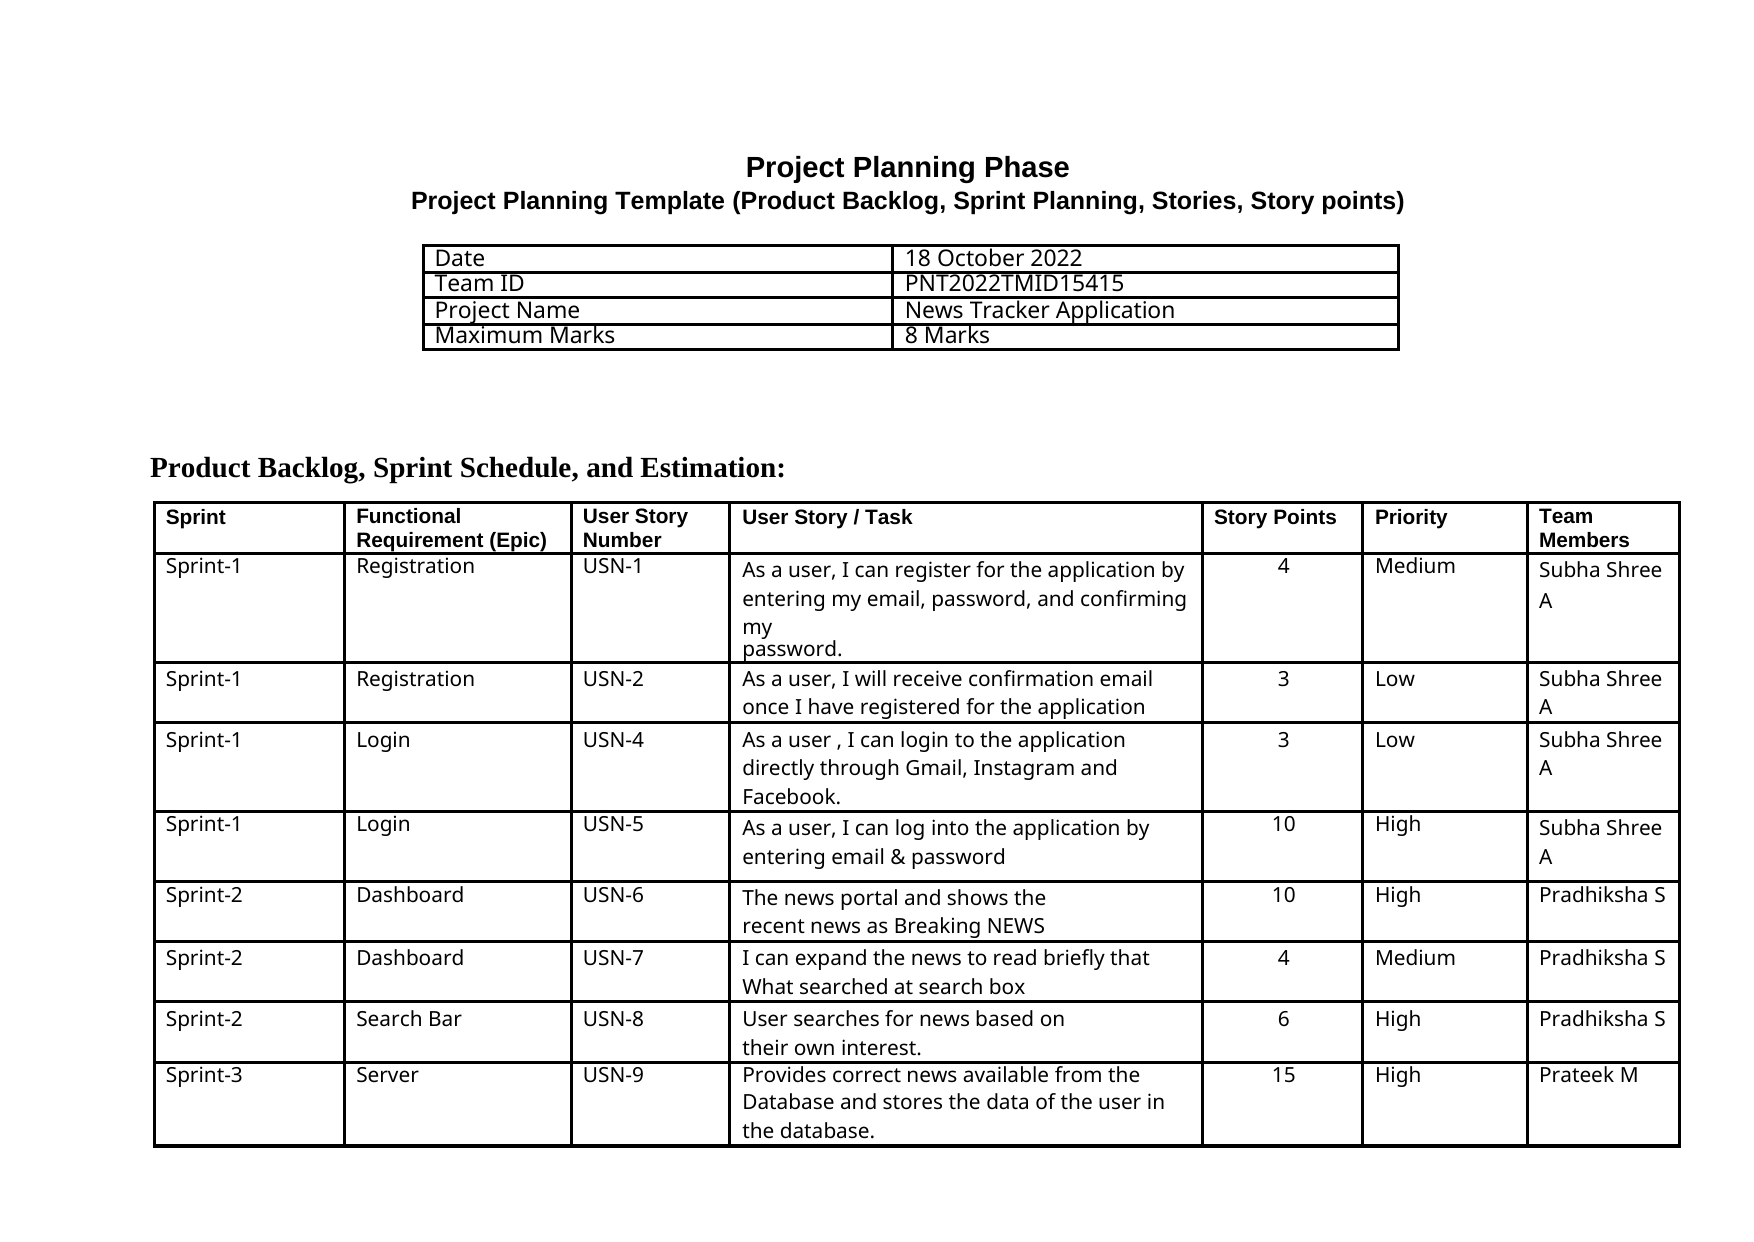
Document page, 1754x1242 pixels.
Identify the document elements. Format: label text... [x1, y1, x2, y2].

table_cell USN-7 [573, 943, 728, 1000]
table_cell Dashboard [346, 943, 570, 1000]
table_cell Sprint-1 [156, 555, 343, 661]
text Project Planning Template (Product Backlog, Sprint Planning, Stories, Story points) [410, 186, 1405, 215]
table_cell 15 [1204, 1064, 1361, 1144]
table_cell High [1364, 1064, 1526, 1144]
table_cell Sprint-2 [156, 1003, 343, 1061]
table_cell 6 [1204, 1003, 1361, 1061]
table_cell News Tracker Application [894, 299, 1397, 323]
table_cell Project Name [425, 299, 891, 323]
table_cell Subha Shree A [1529, 724, 1678, 810]
table_cell 8 Marks [894, 326, 1397, 348]
table_cell Subha Shree A [1529, 555, 1678, 661]
table_cell Prateek M [1529, 1064, 1678, 1144]
table_cell As a user, I will receive confirmation email once I have registered for the application [731, 664, 1201, 721]
table_header Date [425, 247, 891, 271]
table_cell Sprint-2 [156, 883, 343, 940]
table_cell Registration [346, 555, 570, 661]
table_cell Maximum Marks [425, 326, 891, 348]
table_header Team Members [1529, 504, 1678, 552]
table_header Functional Requirement (Epic) [346, 504, 570, 552]
table_cell Medium [1364, 555, 1526, 661]
table_cell USN-4 [573, 724, 728, 810]
table_cell USN-8 [573, 1003, 728, 1061]
table_cell Team ID [425, 274, 891, 296]
table_cell Pradhiksha S [1529, 883, 1678, 940]
table_cell USN-9 [573, 1064, 728, 1144]
table_cell Provides correct news available from the Database and stores the data of the user in the database. [731, 1064, 1201, 1144]
table_cell Sprint-1 [156, 724, 343, 810]
table_header Sprint [156, 504, 343, 552]
table_cell Medium [1364, 943, 1526, 1000]
text Product Backlog, Sprint Schedule, and Estimation: [150, 450, 1689, 483]
table_cell As a user, I can register for the application by entering my email, password, and confirming my password. [731, 555, 1201, 661]
table_cell 10 [1204, 883, 1361, 940]
table_cell USN-6 [573, 883, 728, 940]
text Project Planning Phase [410, 150, 1405, 183]
table_cell Server [346, 1064, 570, 1144]
table_cell Login [346, 813, 570, 880]
table_cell Registration [346, 664, 570, 721]
table_cell PNT2022TMID15415 [894, 274, 1397, 296]
table_header User Story / Task [731, 504, 1201, 552]
table_cell Dashboard [346, 883, 570, 940]
table_cell Subha Shree A [1529, 664, 1678, 721]
table_cell Sprint-3 [156, 1064, 343, 1144]
table_cell Low [1364, 664, 1526, 721]
table_cell The news portal and shows the recent news as Breaking NEWS [731, 883, 1201, 940]
table_cell Sprint-1 [156, 813, 343, 880]
table_cell User searches for news based on their own interest. [731, 1003, 1201, 1061]
table_cell Subha Shree A [1529, 813, 1678, 880]
table_header Story Points [1204, 504, 1361, 552]
table_cell Pradhiksha S [1529, 943, 1678, 1000]
table_cell I can expand the news to read briefly that What searched at search box [731, 943, 1201, 1000]
table_header 18 October 2022 [894, 247, 1397, 271]
table_cell Sprint-2 [156, 943, 343, 1000]
table_cell 3 [1204, 664, 1361, 721]
table_cell High [1364, 883, 1526, 940]
table_cell 4 [1204, 943, 1361, 1000]
table_cell USN-2 [573, 664, 728, 721]
table_cell As a user , I can login to the application directly through Gmail, Instagram and Facebook. [731, 724, 1201, 810]
table_cell High [1364, 1003, 1526, 1061]
table_cell 10 [1204, 813, 1361, 880]
table_header Priority [1364, 504, 1526, 552]
table_cell USN-1 [573, 555, 728, 661]
table_cell High [1364, 813, 1526, 880]
table_cell Search Bar [346, 1003, 570, 1061]
table_cell Login [346, 724, 570, 810]
table_cell USN-5 [573, 813, 728, 880]
table_cell 3 [1204, 724, 1361, 810]
table_cell Sprint-1 [156, 664, 343, 721]
table_header User Story Number [573, 504, 728, 552]
table_cell Low [1364, 724, 1526, 810]
table_cell As a user, I can log into the application by entering email & password [731, 813, 1201, 880]
table_cell Pradhiksha S [1529, 1003, 1678, 1061]
table_cell 4 [1204, 555, 1361, 661]
